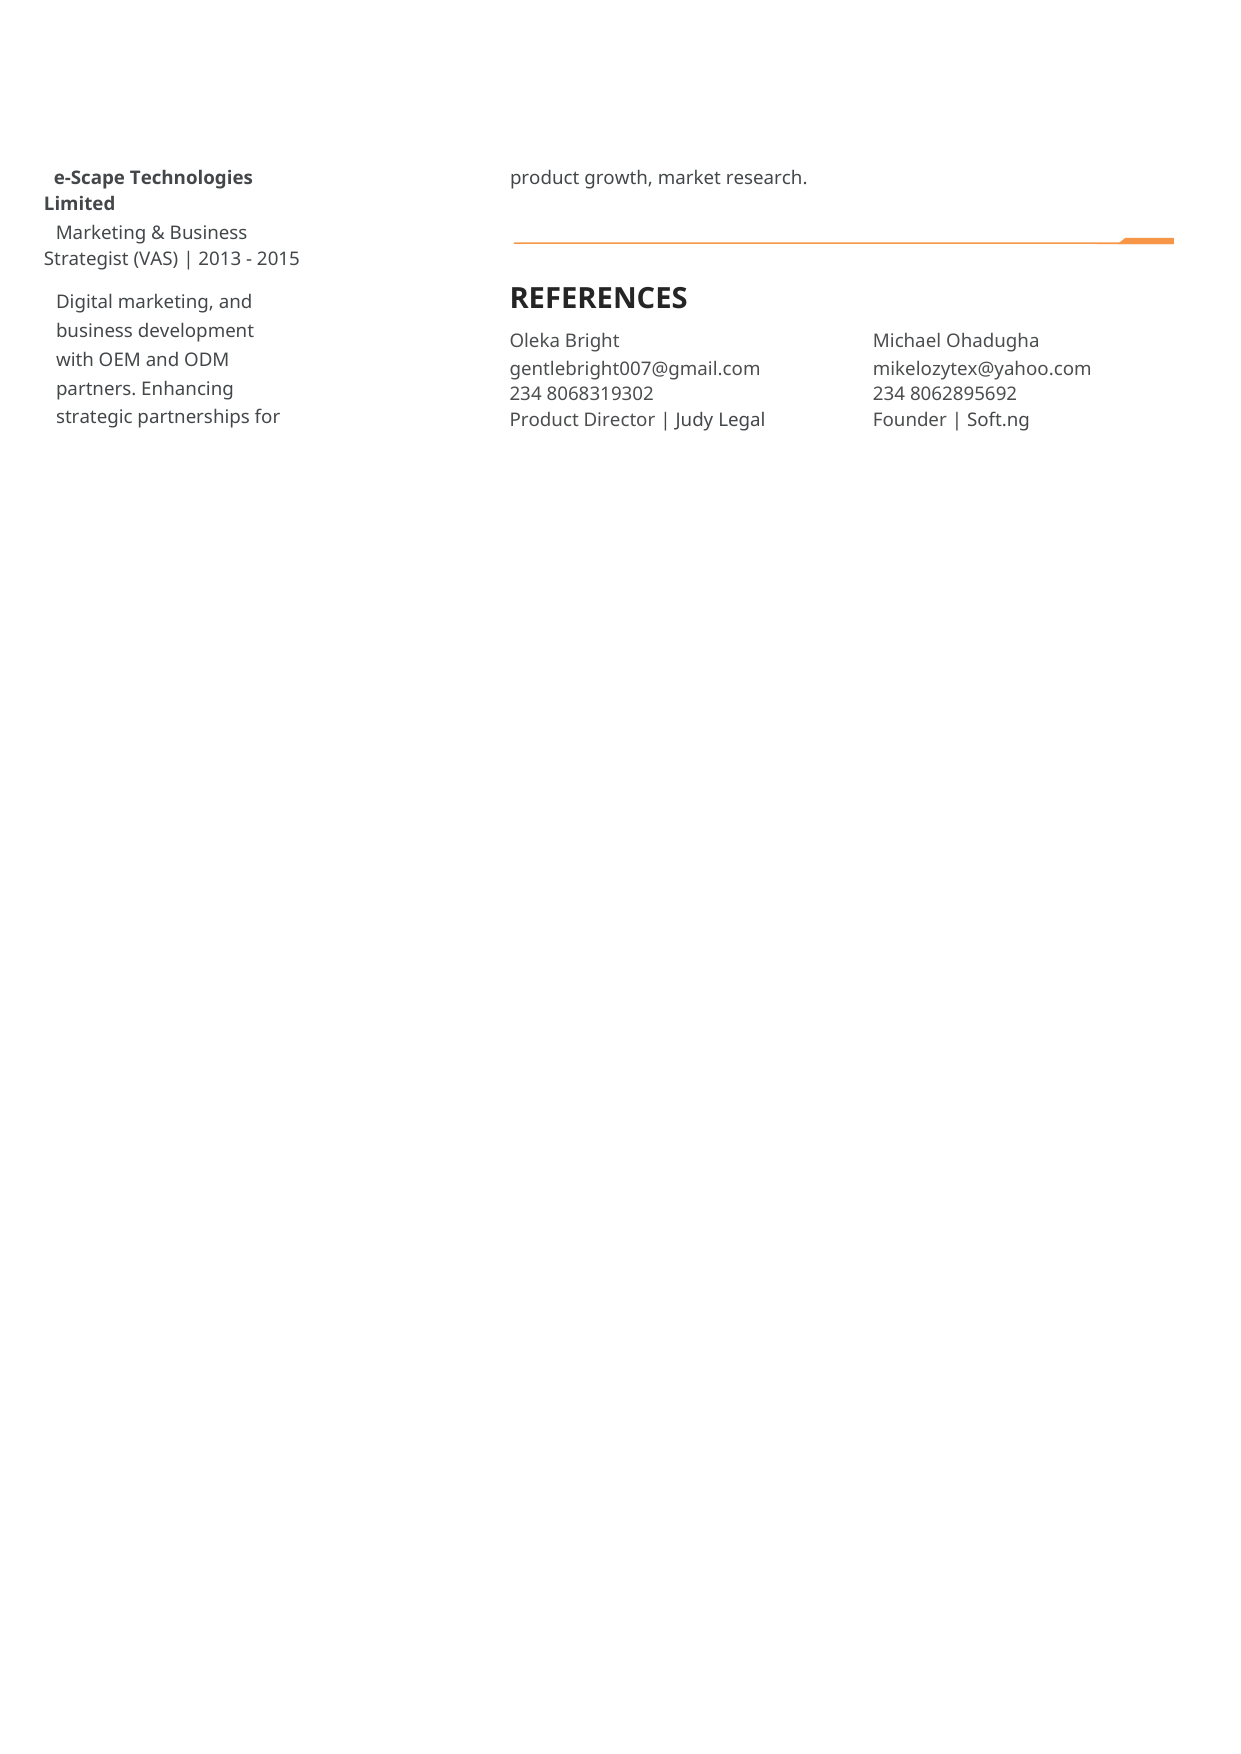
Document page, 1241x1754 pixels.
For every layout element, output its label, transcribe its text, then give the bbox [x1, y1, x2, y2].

text Product Director | Judy Legal Founder | Soft.ng [506, 406, 1178, 432]
subtitle REFERENCES [509, 277, 1178, 317]
text 234 8068319302 234 8062895692 [506, 381, 1178, 406]
text e-Scape Technologies Limited [44, 164, 302, 216]
text Digital marketing, and business development with OEM and ODM partners. Enhancing strategic partnerships for product growth, market research. [56, 289, 291, 429]
text Digital marketing, and business development with OEM and ODM partners. Enhancing strategic partnerships for product growth, market research. [510, 164, 1167, 190]
text gentlebright007@gmail.com mikelozytex@yahoo.com [506, 355, 1178, 381]
text Marketing & Business Strategist (VAS) | 2013 - 2015 [44, 219, 302, 270]
text Oleka Bright Michael Ohadugha [506, 317, 1178, 355]
